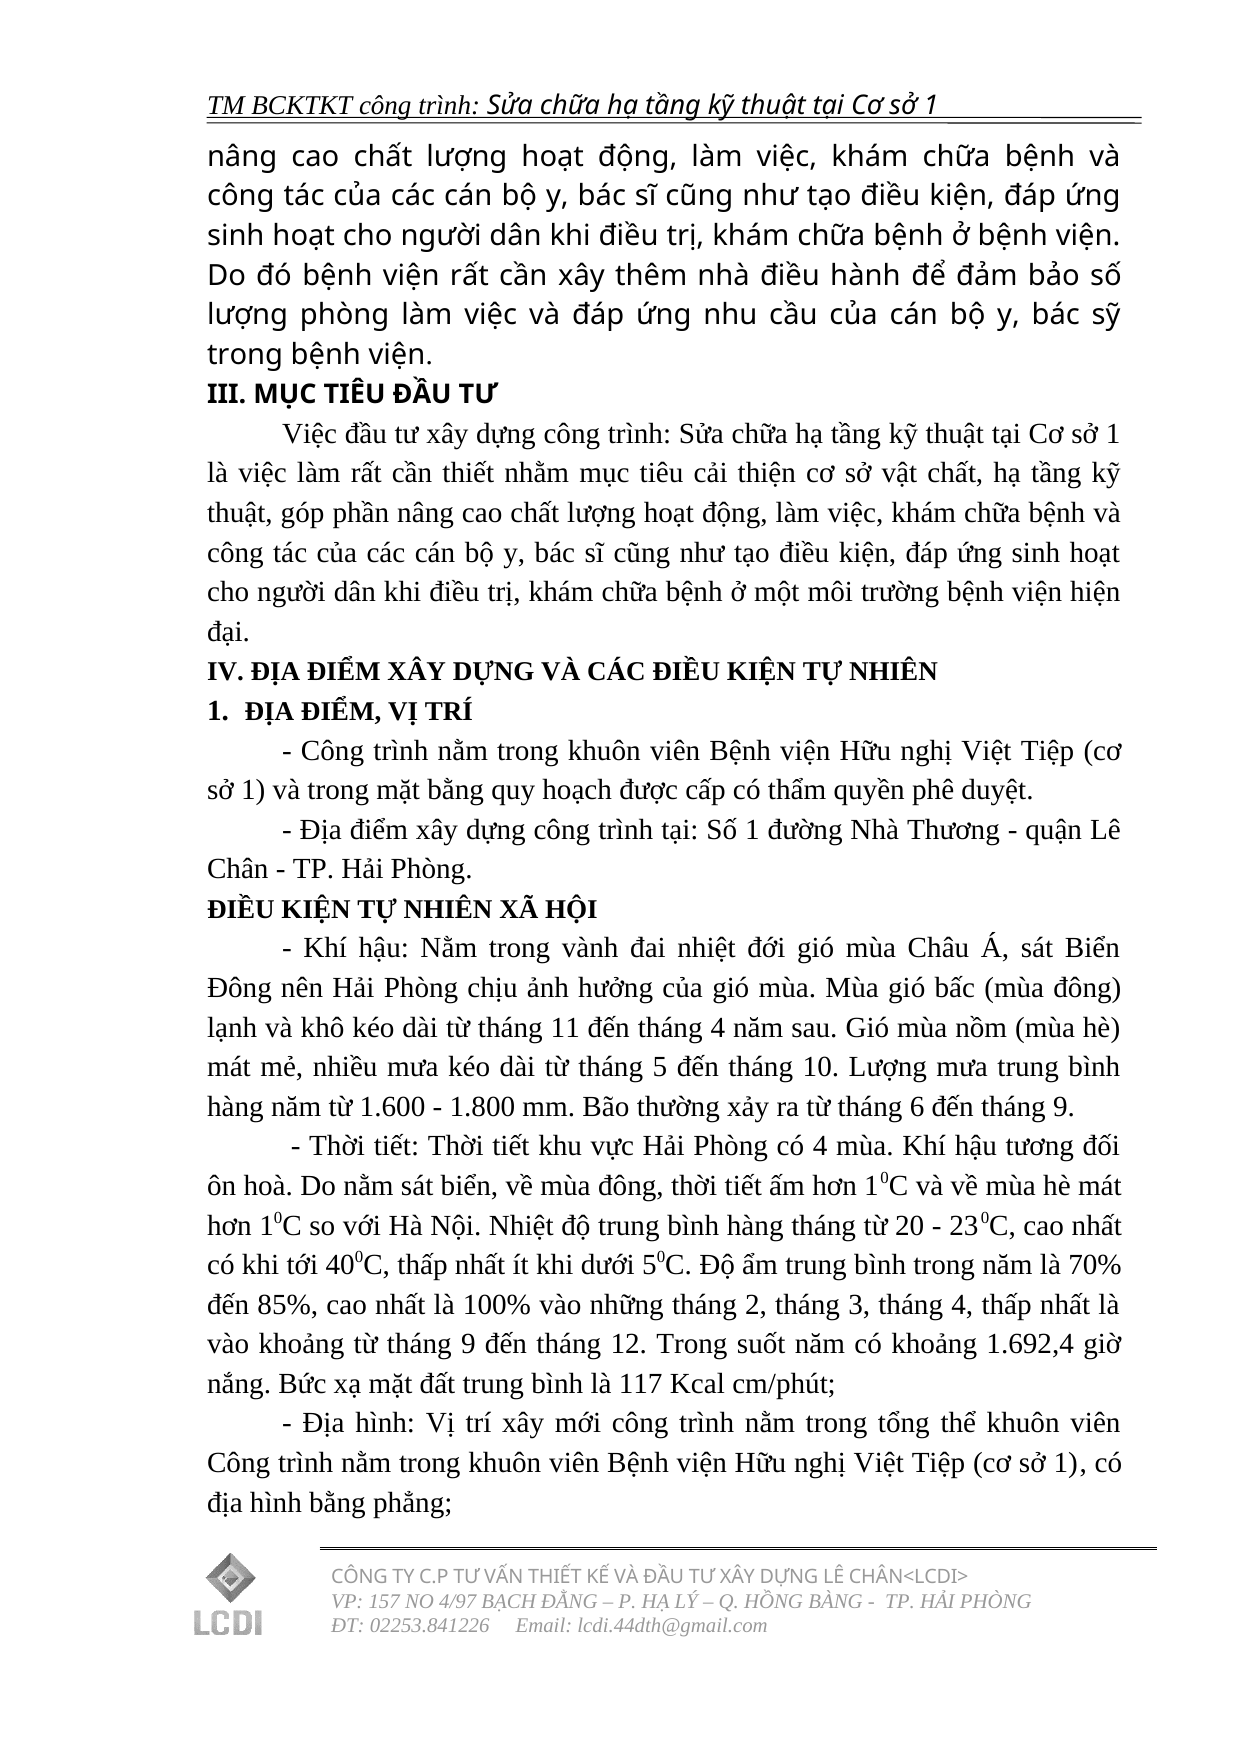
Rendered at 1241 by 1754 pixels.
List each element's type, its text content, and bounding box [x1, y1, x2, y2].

list ĐỊA ĐIỂM, VỊ TRÍ [207, 689, 1122, 728]
text ĐIỀU KIỆN TỰ NHIÊN XÃ HỘI [207, 887, 1122, 926]
text IV. ĐỊA ĐIỂM XÂY DỰNG VÀ CÁC ĐIỀU KIỆN TỰ NHIÊN [207, 649, 1122, 689]
text - Thời tiết: Thời tiết khu vực Hải Phòng có 4 mùa. Khí hậu tương đối ôn hoà. Do nằm sát biển, về mùa đông, thời tiết ấm hơn 10C và về mùa hè mát hơn 10C so với Hà Nội. Nhiệt độ trung bình hàng tháng từ 20 - 230C, cao nhất có khi tới 400C, thấp nhất ít khi dưới 50C. Độ ẩm trung bình trong năm là 70% đến 85%, cao nhất là 100% vào những tháng 2, tháng 3, tháng 4, thấp nhất là vào khoảng từ tháng 9 đến tháng 12. Trong suốt năm có khoảng 1.692,4 giờ nắng. Bức xạ mặt đất trung bình là 117 Kcal cm/phút; [207, 1124, 1122, 1401]
text - Địa điểm xây dựng công trình tại: Số 1 đường Nhà Thương - quận Lê Chân - TP. Hải Phòng. [207, 807, 1122, 887]
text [207, 134, 1122, 372]
text Việc đầu tư xây dựng công trình: Sửa chữa hạ tầng kỹ thuật tại Cơ sở 1 là việc làm rất cần thiết nhằm mục tiêu cải thiện cơ sở vật chất, hạ tầng kỹ thuật, góp phần nâng cao chất lượng hoạt động, làm việc, khám chữa bệnh và công tác của các cán bộ y, bác sĩ cũng như tạo điều kiện, đáp ứng sinh hoạt cho người dân khi điều trị, khám chữa bệnh ở một môi trường bệnh viện hiện đại. [207, 412, 1122, 649]
text - Địa hình: Vị trí xây mới công trình nằm trong tổng thể khuôn viên Công trình nằm trong khuôn viên Bệnh viện Hữu nghị Việt Tiệp (cơ sở 1), có địa hình bằng phẳng; [207, 1401, 1122, 1520]
text III. MỤC TIÊU ĐẦU TƯ [207, 372, 1122, 412]
text - Công trình nằm trong khuôn viên Bệnh viện Hữu nghị Việt Tiệp (cơ sở 1) và trong mặt bằng quy hoạch được cấp có thẩm quyền phê duyệt. [207, 728, 1122, 807]
text - Khí hậu: Nằm trong vành đai nhiệt đới gió mùa Châu Á, sát Biển Đông nên Hải Phòng chịu ảnh hưởng của gió mùa. Mùa gió bấc (mùa đông) lạnh và khô kéo dài từ tháng 11 đến tháng 4 năm sau. Gió mùa nồm (mùa hè) mát mẻ, nhiều mưa kéo dài từ tháng 5 đến tháng 10. Lượng mưa trung bình hàng năm từ 1.600 - 1.800 mm. Bão thường xảy ra từ tháng 6 đến tháng 9. [207, 926, 1122, 1124]
